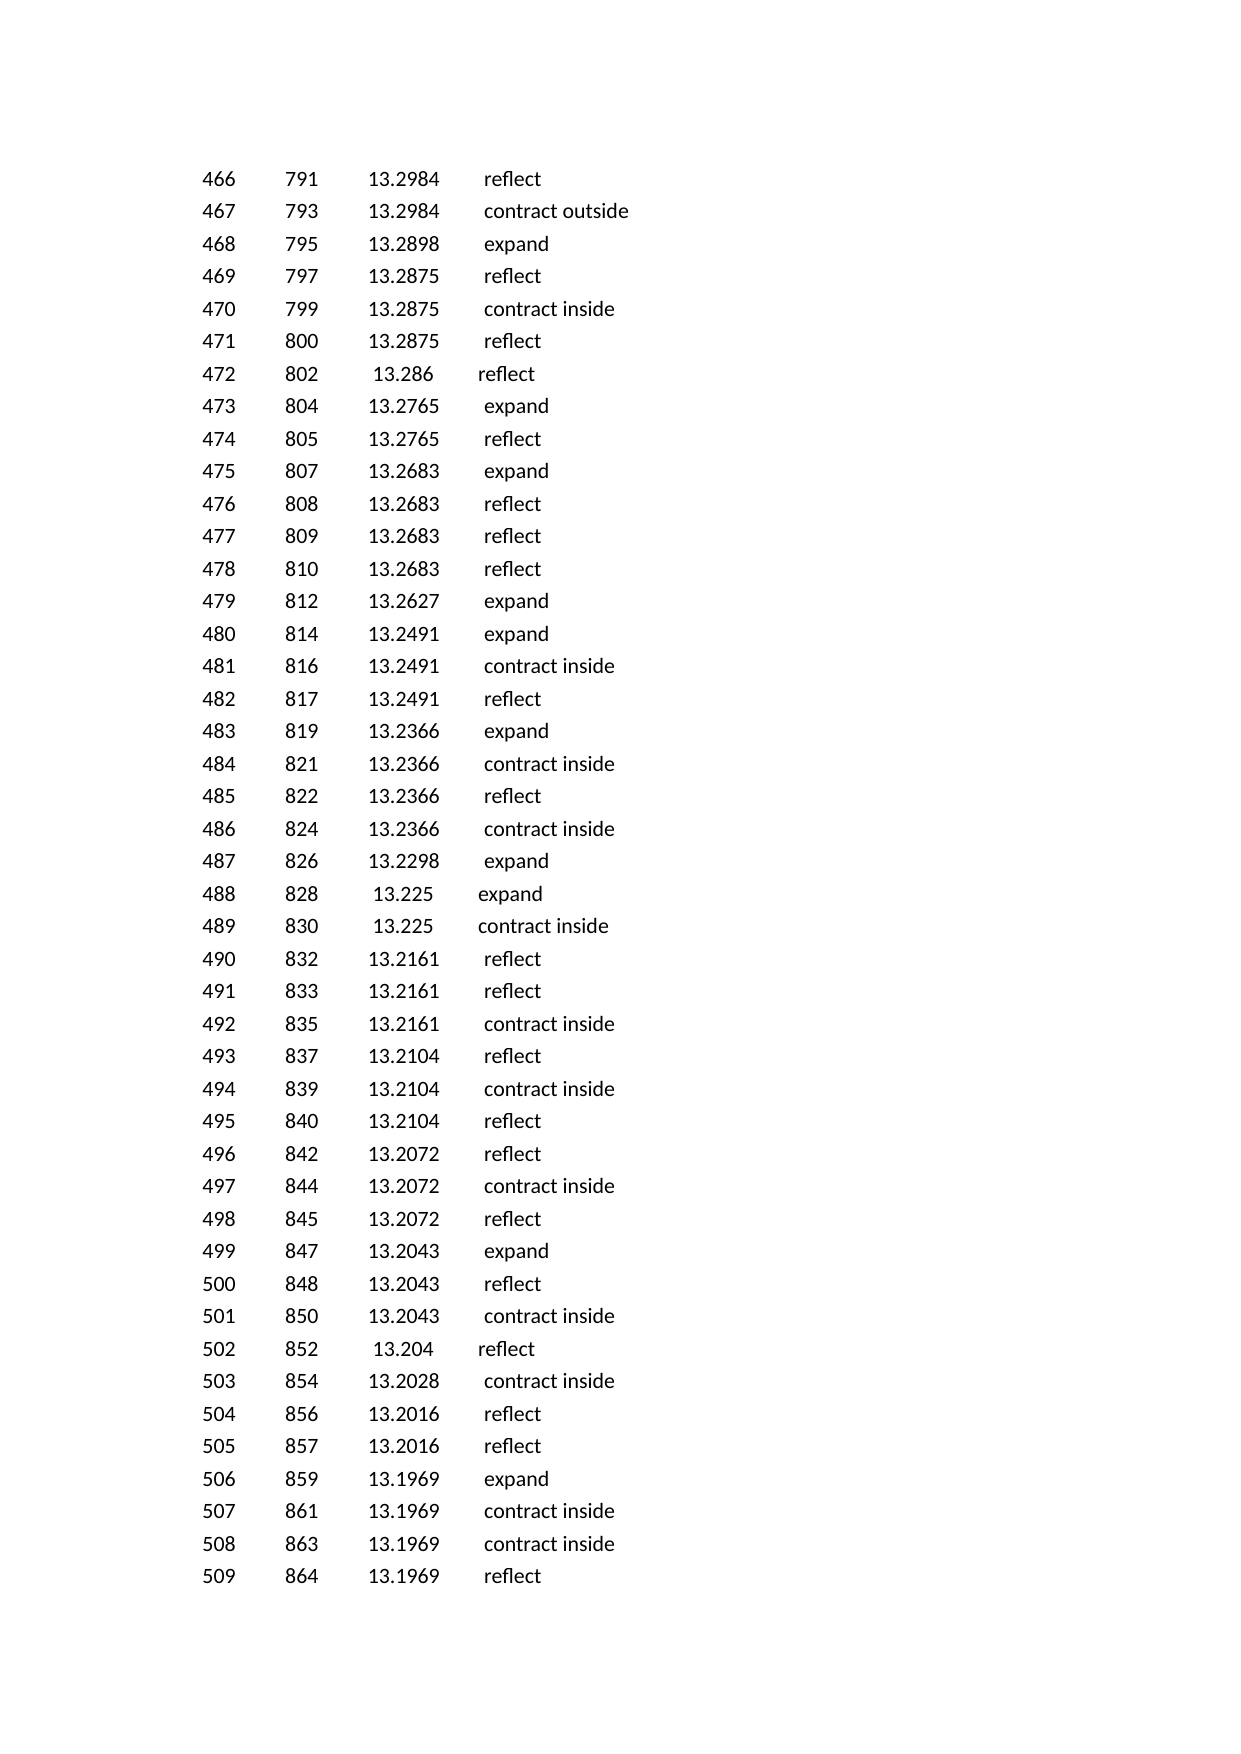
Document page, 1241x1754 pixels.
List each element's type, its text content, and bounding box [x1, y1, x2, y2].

text 479 812 13.2627 expand [187, 584, 1053, 617]
text 505 857 13.2016 reflect [187, 1429, 1053, 1462]
text 469 797 13.2875 reflect [187, 259, 1053, 292]
text 494 839 13.2104 contract inside [187, 1072, 1053, 1104]
text 472 802 13.286 reflect [187, 357, 1053, 389]
text 489 830 13.225 contract inside [187, 909, 1053, 942]
text 477 809 13.2683 reflect [187, 519, 1053, 552]
text 476 808 13.2683 reflect [187, 487, 1053, 519]
text 478 810 13.2683 reflect [187, 552, 1053, 584]
text 467 793 13.2984 contract outside [187, 194, 1053, 227]
text 495 840 13.2104 reflect [187, 1104, 1053, 1137]
text 482 817 13.2491 reflect [187, 682, 1053, 714]
text 496 842 13.2072 reflect [187, 1137, 1053, 1169]
text 474 805 13.2765 reflect [187, 422, 1053, 454]
text 504 856 13.2016 reflect [187, 1397, 1053, 1429]
text 500 848 13.2043 reflect [187, 1267, 1053, 1299]
text 490 832 13.2161 reflect [187, 942, 1053, 974]
text 483 819 13.2366 expand [187, 714, 1053, 747]
text 498 845 13.2072 reflect [187, 1202, 1053, 1234]
text 509 864 13.1969 reflect [187, 1559, 1053, 1592]
text 481 816 13.2491 contract inside [187, 649, 1053, 682]
text 492 835 13.2161 contract inside [187, 1007, 1053, 1039]
text 480 814 13.2491 expand [187, 617, 1053, 649]
text 502 852 13.204 reflect [187, 1332, 1053, 1364]
text 485 822 13.2366 reflect [187, 779, 1053, 812]
text 475 807 13.2683 expand [187, 454, 1053, 487]
text 486 824 13.2366 contract inside [187, 812, 1053, 844]
text 506 859 13.1969 expand [187, 1462, 1053, 1494]
text 503 854 13.2028 contract inside [187, 1364, 1053, 1397]
text 470 799 13.2875 contract inside [187, 292, 1053, 324]
text 468 795 13.2898 expand [187, 227, 1053, 259]
text 473 804 13.2765 expand [187, 389, 1053, 422]
text 466 791 13.2984 reflect [187, 162, 1053, 194]
text 493 837 13.2104 reflect [187, 1039, 1053, 1072]
text 497 844 13.2072 contract inside [187, 1169, 1053, 1202]
text 491 833 13.2161 reflect [187, 974, 1053, 1007]
text 507 861 13.1969 contract inside [187, 1494, 1053, 1527]
text 484 821 13.2366 contract inside [187, 747, 1053, 779]
text 508 863 13.1969 contract inside [187, 1527, 1053, 1559]
text 499 847 13.2043 expand [187, 1234, 1053, 1267]
text 488 828 13.225 expand [187, 877, 1053, 909]
text 471 800 13.2875 reflect [187, 324, 1053, 357]
text 487 826 13.2298 expand [187, 844, 1053, 877]
text 501 850 13.2043 contract inside [187, 1299, 1053, 1332]
